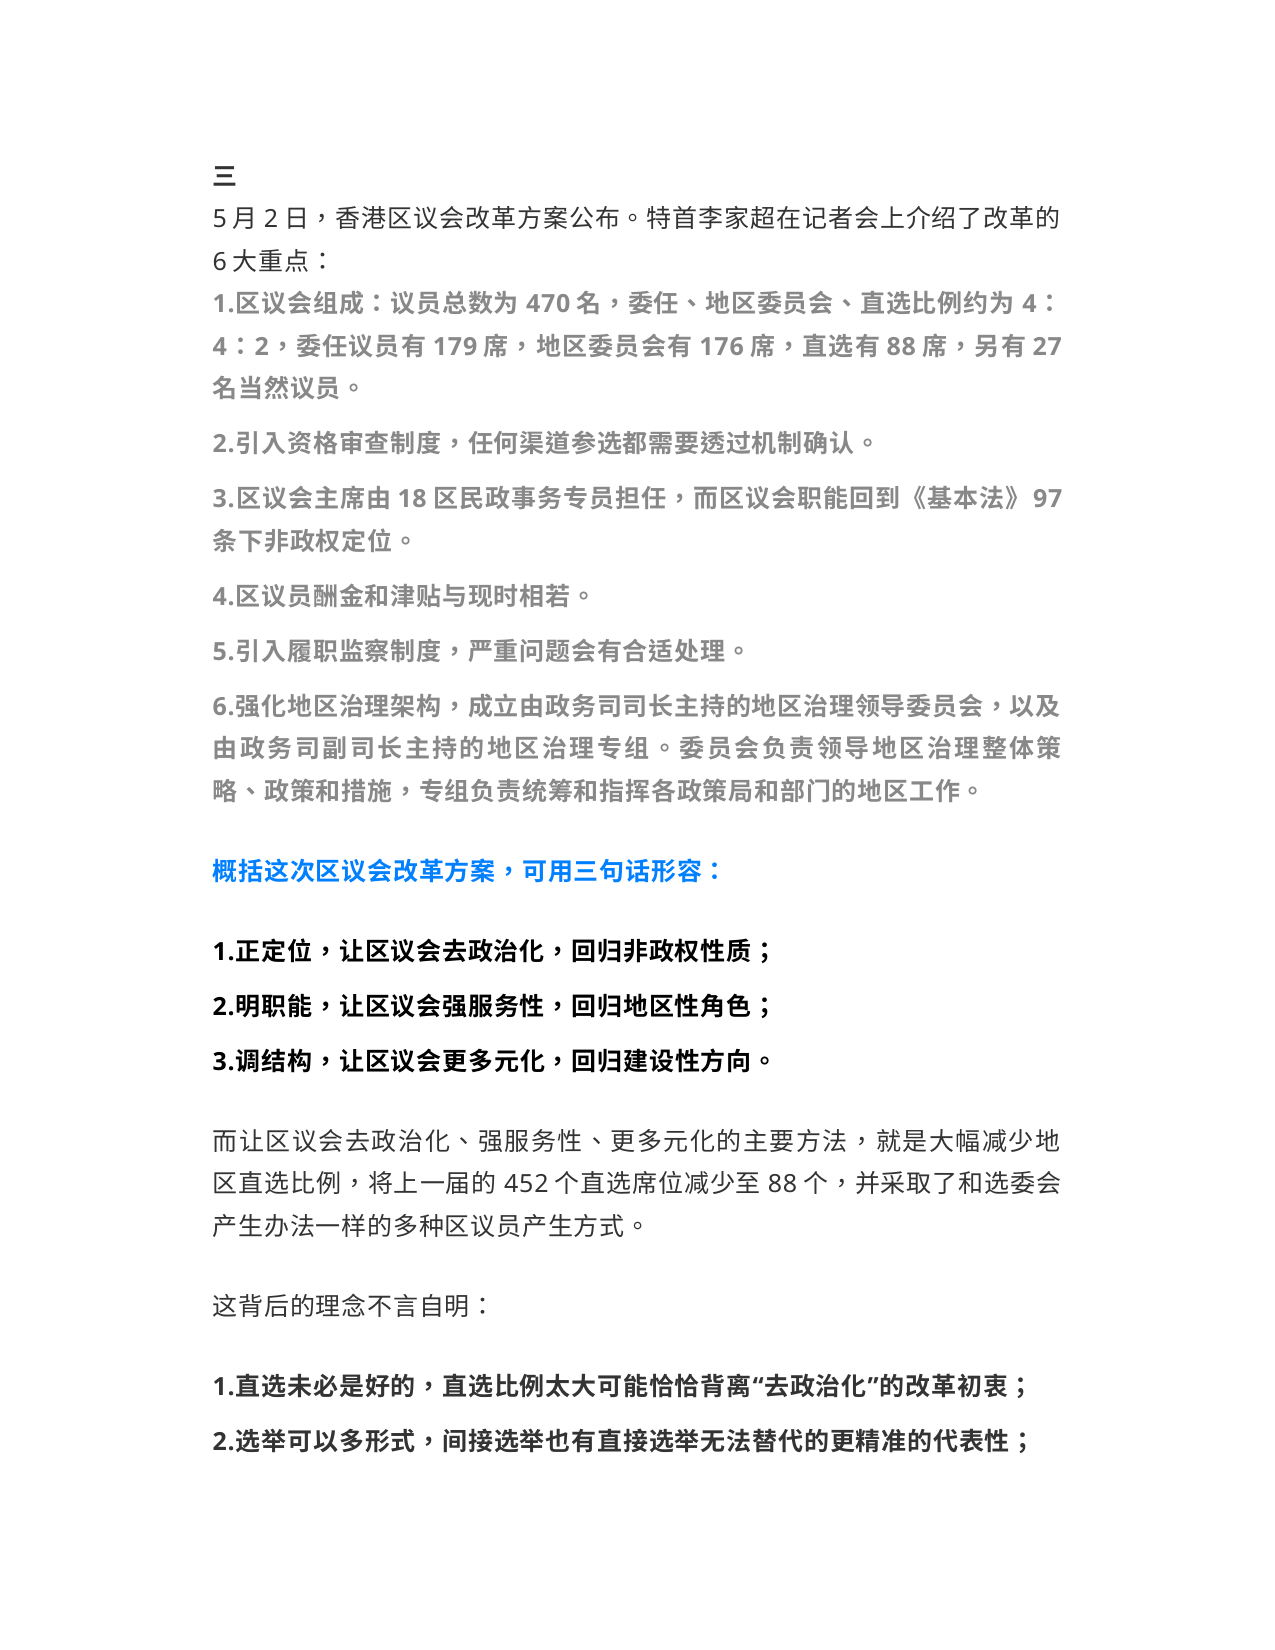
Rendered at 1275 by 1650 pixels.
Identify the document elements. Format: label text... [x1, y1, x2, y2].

text 1.区议会组成：议员总数为470名，委任、地区委员会、直选比例约为4：4：2，委任议员有179席，地区委员会有176席，直选有88席，另有27名当然议员。 [212, 277, 1062, 405]
text 这背后的理念不言自明： [212, 1280, 1062, 1322]
text 2.选举可以多形式，间接选举也有直接选举无法替代的更精准的代表性； [212, 1415, 1062, 1457]
text 概括这次区议会改革方案，可用三句话形容： [212, 845, 1062, 887]
text 6.强化地区治理架构，成立由政务司司长主持的地区治理领导委员会，以及由政务司副司长主持的地区治理专组。委员会负责领导地区治理整体策略、政策和措施，专组负责统筹和指挥各政策局和部门的地区工作。 [212, 680, 1062, 807]
text 1.直选未必是好的，直选比例太大可能恰恰背离“去政治化”的改革初衷； [212, 1360, 1062, 1402]
text 而让区议会去政治化、强服务性、更多元化的主要方法，就是大幅减少地区直选比例，将上一届的452个直选席位减少至88个，并采取了和选委会产生办法一样的多种区议员产生方式。 [212, 1115, 1062, 1242]
text 5月2日，香港区议会改革方案公布。特首李家超在记者会上介绍了改革的6大重点： [212, 192, 1062, 277]
text 三 [212, 150, 1062, 192]
text 2.引入资格审查制度，任何渠道参选都需要透过机制确认。 [212, 417, 1062, 460]
text 3.区议会主席由18区民政事务专员担任，而区议会职能回到《基本法》97条下非政权定位。 [212, 472, 1062, 557]
text 5.引入履职监察制度，严重问题会有合适处理。 [212, 625, 1062, 667]
text 2.明职能，让区议会强服务性，回归地区性角色； [212, 980, 1062, 1022]
text 1.正定位，让区议会去政治化，回归非政权性质； [212, 925, 1062, 967]
text 4.区议员酬金和津贴与现时相若。 [212, 570, 1062, 612]
text 3.调结构，让区议会更多元化，回归建设性方向。 [212, 1035, 1062, 1077]
